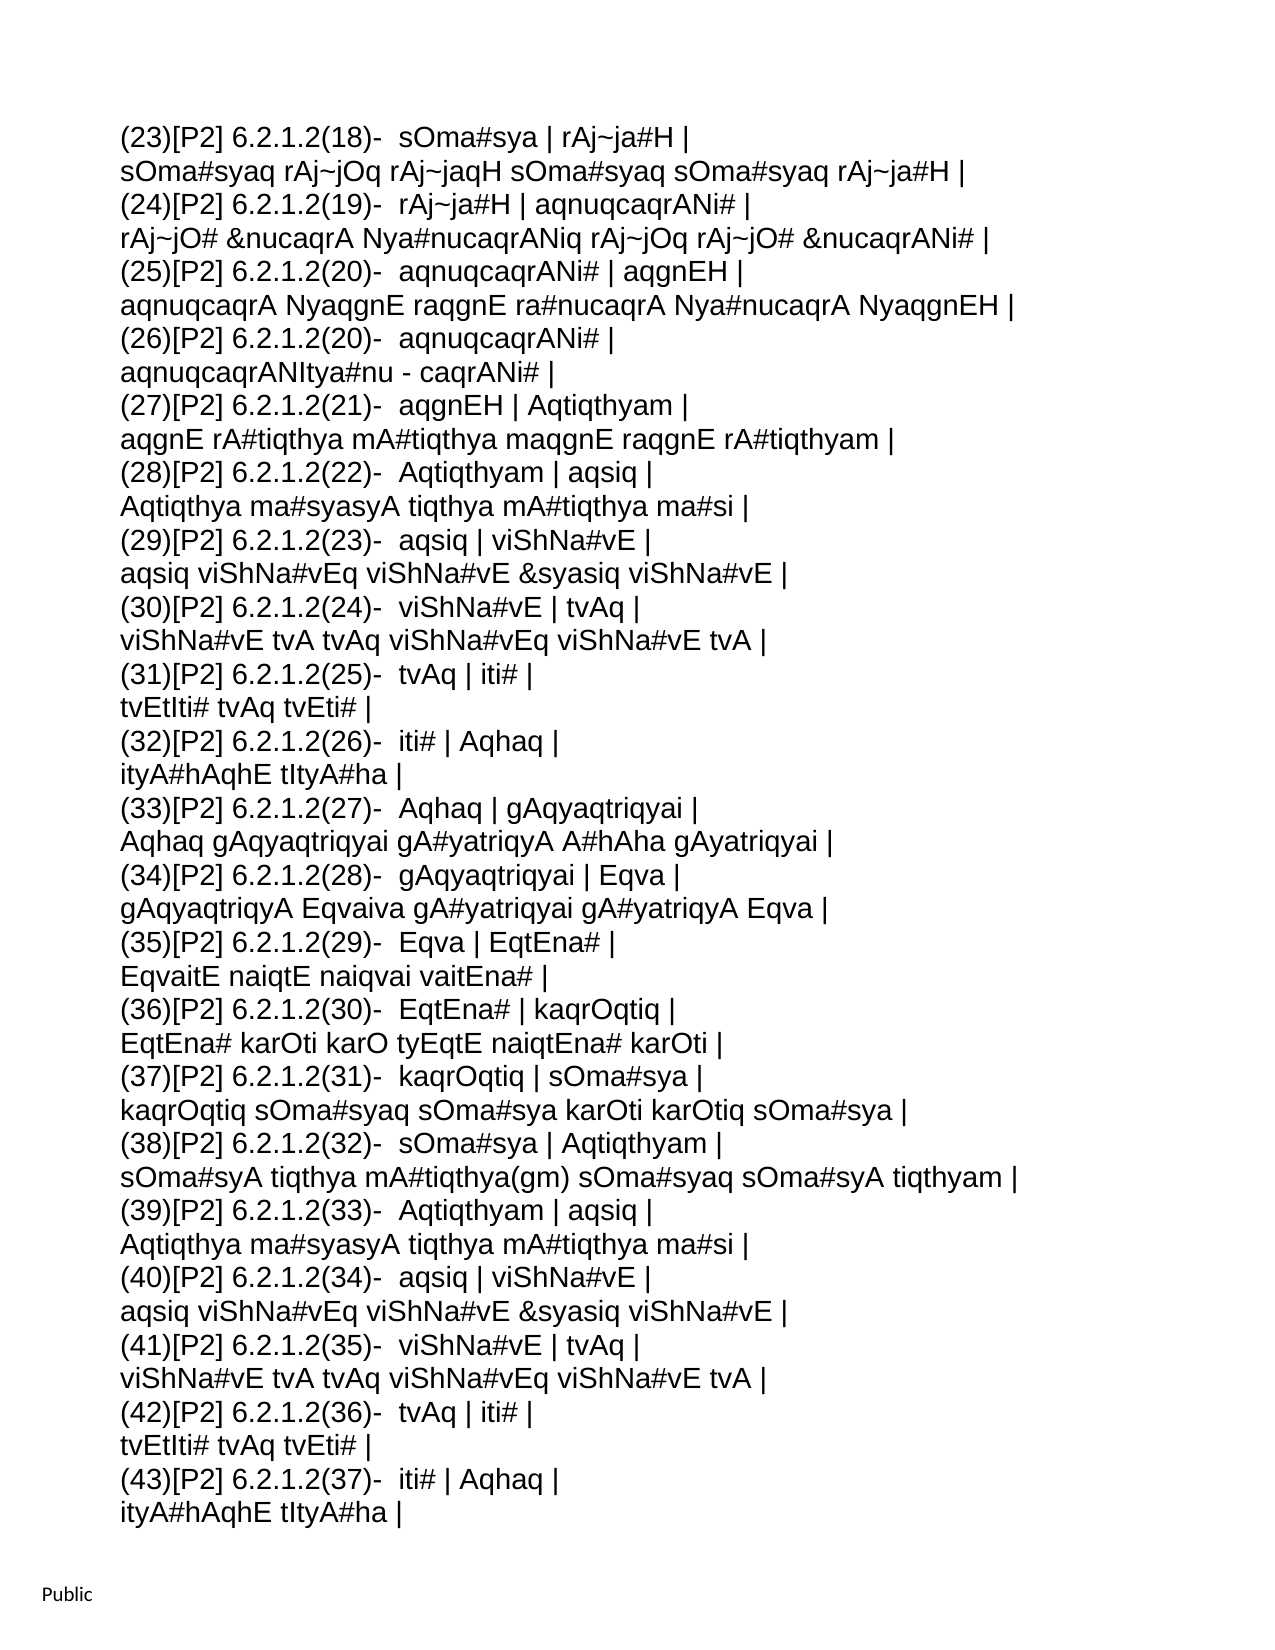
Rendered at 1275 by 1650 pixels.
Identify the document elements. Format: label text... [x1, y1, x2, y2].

text (29)[P2] 6.2.1.2(23)- aqsiq | viShNa#vE | [120, 522, 1200, 556]
text Aqtiqthya ma#syasyA tiqthya mA#tiqthya ma#si | [120, 1227, 1200, 1260]
text ityA#hAqhE tItyA#ha | [120, 1495, 1200, 1529]
text (26)[P2] 6.2.1.2(20)- aqnuqcaqrANi# | [120, 321, 1200, 355]
text tvEtIti# tvAq tvEti# | [120, 1428, 1200, 1462]
text EqtEna# karOti karO tyEqtE naiqtEna# karOti | [120, 1026, 1200, 1059]
text rAj~jO# &nucaqrA Nya#nucaqrANiq rAj~jOq rAj~jO# &nucaqrANi# | [120, 221, 1200, 254]
text sOma#syA tiqthya mA#tiqthya(gm) sOma#syaq sOma#syA tiqthyam | [120, 1160, 1200, 1193]
text (43)[P2] 6.2.1.2(37)- iti# | Aqhaq | [120, 1462, 1200, 1495]
text aqnuqcaqrA NyaqgnE raqgnE ra#nucaqrA Nya#nucaqrA NyaqgnEH | [120, 288, 1200, 321]
text (36)[P2] 6.2.1.2(30)- EqtEna# | kaqrOqtiq | [120, 992, 1200, 1026]
text (32)[P2] 6.2.1.2(26)- iti# | Aqhaq | [120, 724, 1200, 757]
text (40)[P2] 6.2.1.2(34)- aqsiq | viShNa#vE | [120, 1260, 1200, 1294]
text Aqtiqthya ma#syasyA tiqthya mA#tiqthya ma#si | [120, 489, 1200, 522]
text (42)[P2] 6.2.1.2(36)- tvAq | iti# | [120, 1394, 1200, 1428]
text aqsiq viShNa#vEq viShNa#vE &syasiq viShNa#vE | [120, 556, 1200, 589]
text (33)[P2] 6.2.1.2(27)- Aqhaq | gAqyaqtriqyai | [120, 791, 1200, 824]
text aqsiq viShNa#vEq viShNa#vE &syasiq viShNa#vE | [120, 1294, 1200, 1327]
text (25)[P2] 6.2.1.2(20)- aqnuqcaqrANi# | aqgnEH | [120, 254, 1200, 288]
text viShNa#vE tvA tvAq viShNa#vEq viShNa#vE tvA | [120, 1361, 1200, 1394]
text gAqyaqtriqyA Eqvaiva gA#yatriqyai gA#yatriqyA Eqva | [120, 891, 1200, 925]
text EqvaitE naiqtE naiqvai vaitEna# | [120, 958, 1200, 992]
text (28)[P2] 6.2.1.2(22)- Aqtiqthyam | aqsiq | [120, 455, 1200, 489]
text (37)[P2] 6.2.1.2(31)- kaqrOqtiq | sOma#sya | [120, 1059, 1200, 1093]
text (31)[P2] 6.2.1.2(25)- tvAq | iti# | [120, 657, 1200, 690]
text (30)[P2] 6.2.1.2(24)- viShNa#vE | tvAq | [120, 589, 1200, 623]
text (24)[P2] 6.2.1.2(19)- rAj~ja#H | aqnuqcaqrANi# | [120, 187, 1200, 221]
text (27)[P2] 6.2.1.2(21)- aqgnEH | Aqtiqthyam | [120, 388, 1200, 422]
text tvEtIti# tvAq tvEti# | [120, 690, 1200, 724]
text aqnuqcaqrANItya#nu - caqrANi# | [120, 355, 1200, 388]
text (23)[P2] 6.2.1.2(18)- sOma#sya | rAj~ja#H | [120, 120, 1200, 153]
text kaqrOqtiq sOma#syaq sOma#sya karOti karOtiq sOma#sya | [120, 1093, 1200, 1126]
text (34)[P2] 6.2.1.2(28)- gAqyaqtriqyai | Eqva | [120, 858, 1200, 891]
text (41)[P2] 6.2.1.2(35)- viShNa#vE | tvAq | [120, 1327, 1200, 1361]
text aqgnE rA#tiqthya mA#tiqthya maqgnE raqgnE rA#tiqthyam | [120, 422, 1200, 455]
text sOma#syaq rAj~jOq rAj~jaqH sOma#syaq sOma#syaq rAj~ja#H | [120, 153, 1200, 187]
text (38)[P2] 6.2.1.2(32)- sOma#sya | Aqtiqthyam | [120, 1126, 1200, 1160]
text viShNa#vE tvA tvAq viShNa#vEq viShNa#vE tvA | [120, 623, 1200, 657]
text (35)[P2] 6.2.1.2(29)- Eqva | EqtEna# | [120, 925, 1200, 958]
text ityA#hAqhE tItyA#ha | [120, 757, 1200, 791]
text Aqhaq gAqyaqtriqyai gA#yatriqyA A#hAha gAyatriqyai | [120, 824, 1200, 858]
text (39)[P2] 6.2.1.2(33)- Aqtiqthyam | aqsiq | [120, 1193, 1200, 1227]
